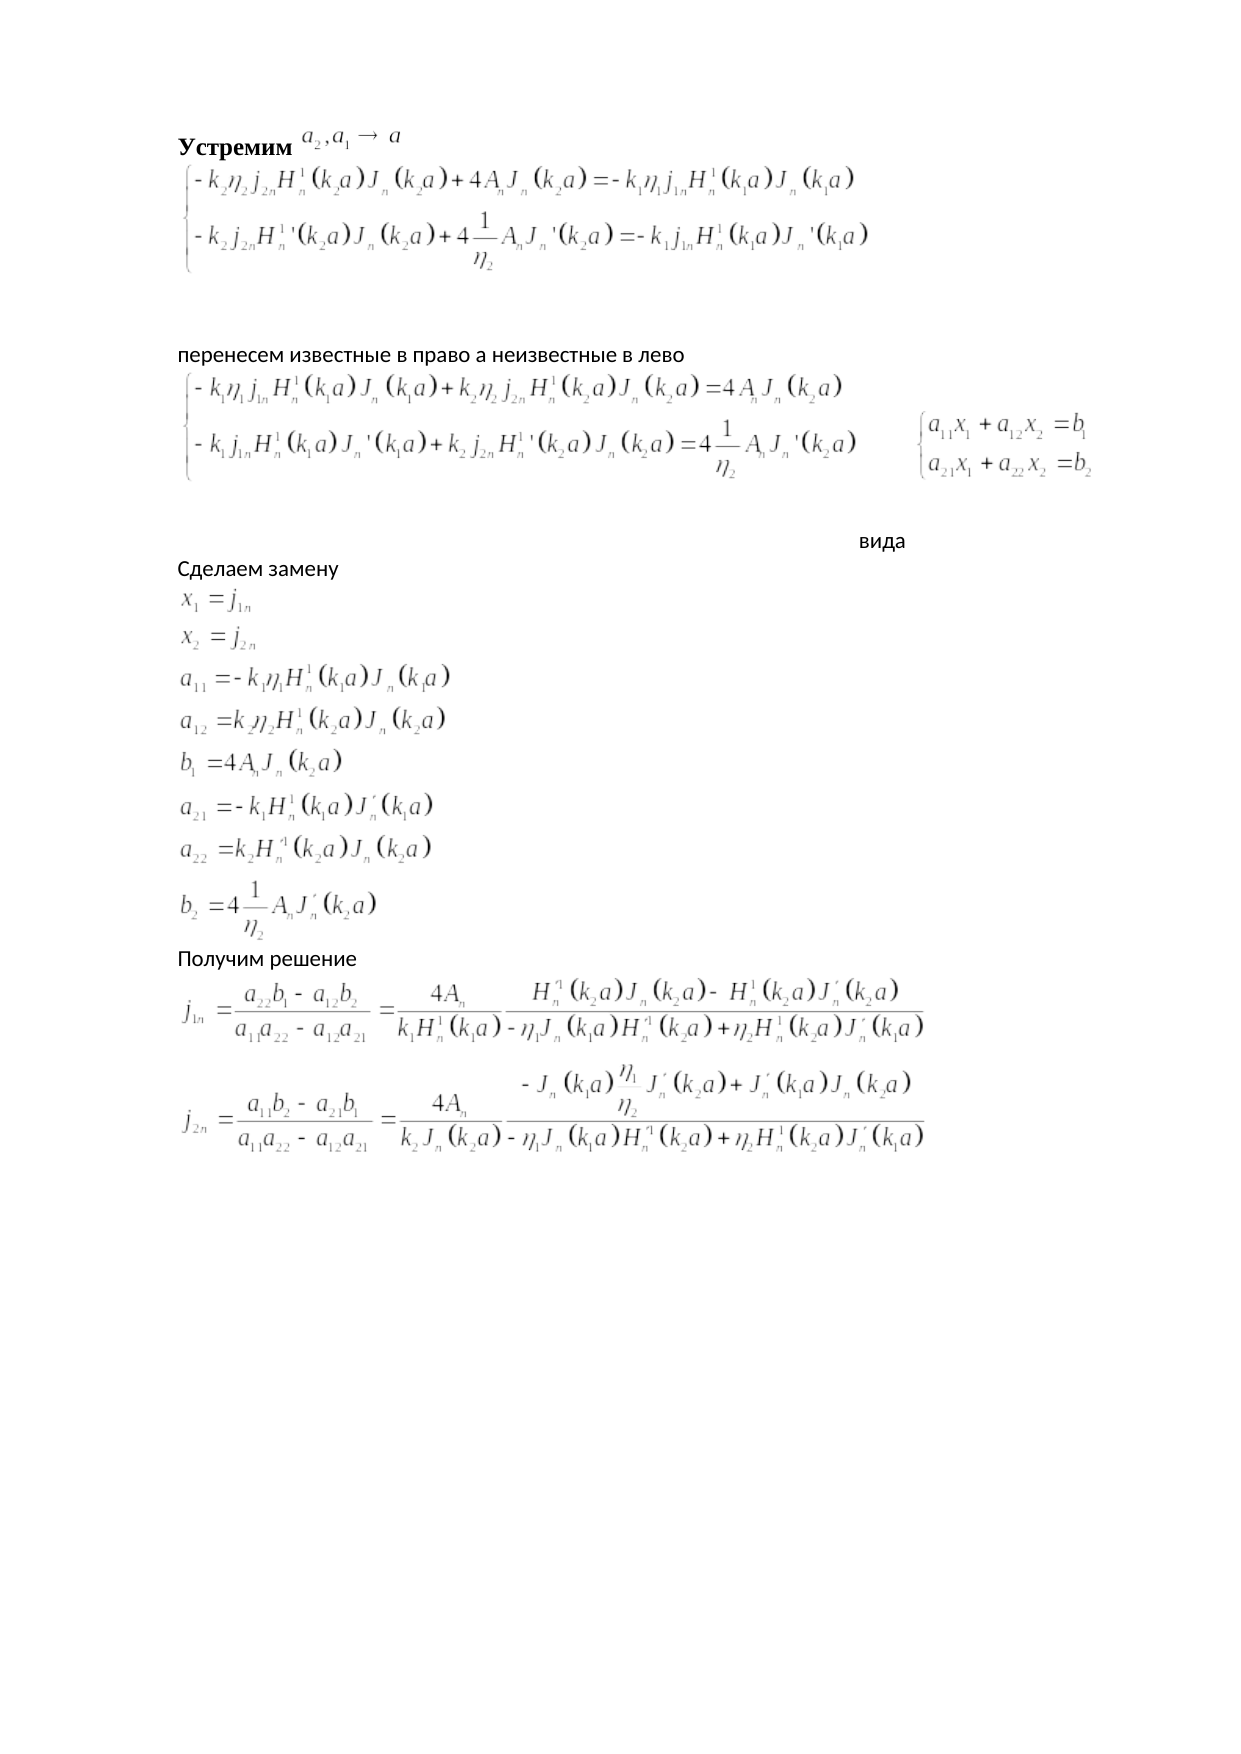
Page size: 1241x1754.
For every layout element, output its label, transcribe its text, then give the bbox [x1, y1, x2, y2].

text перенесем известные в право а неизвестные в лево [177, 277, 1152, 368]
text Устремим [177, 118, 1152, 160]
text вида [177, 368, 1152, 554]
text Сделаем замену [177, 554, 1152, 582]
text Получим решение [177, 944, 1152, 972]
